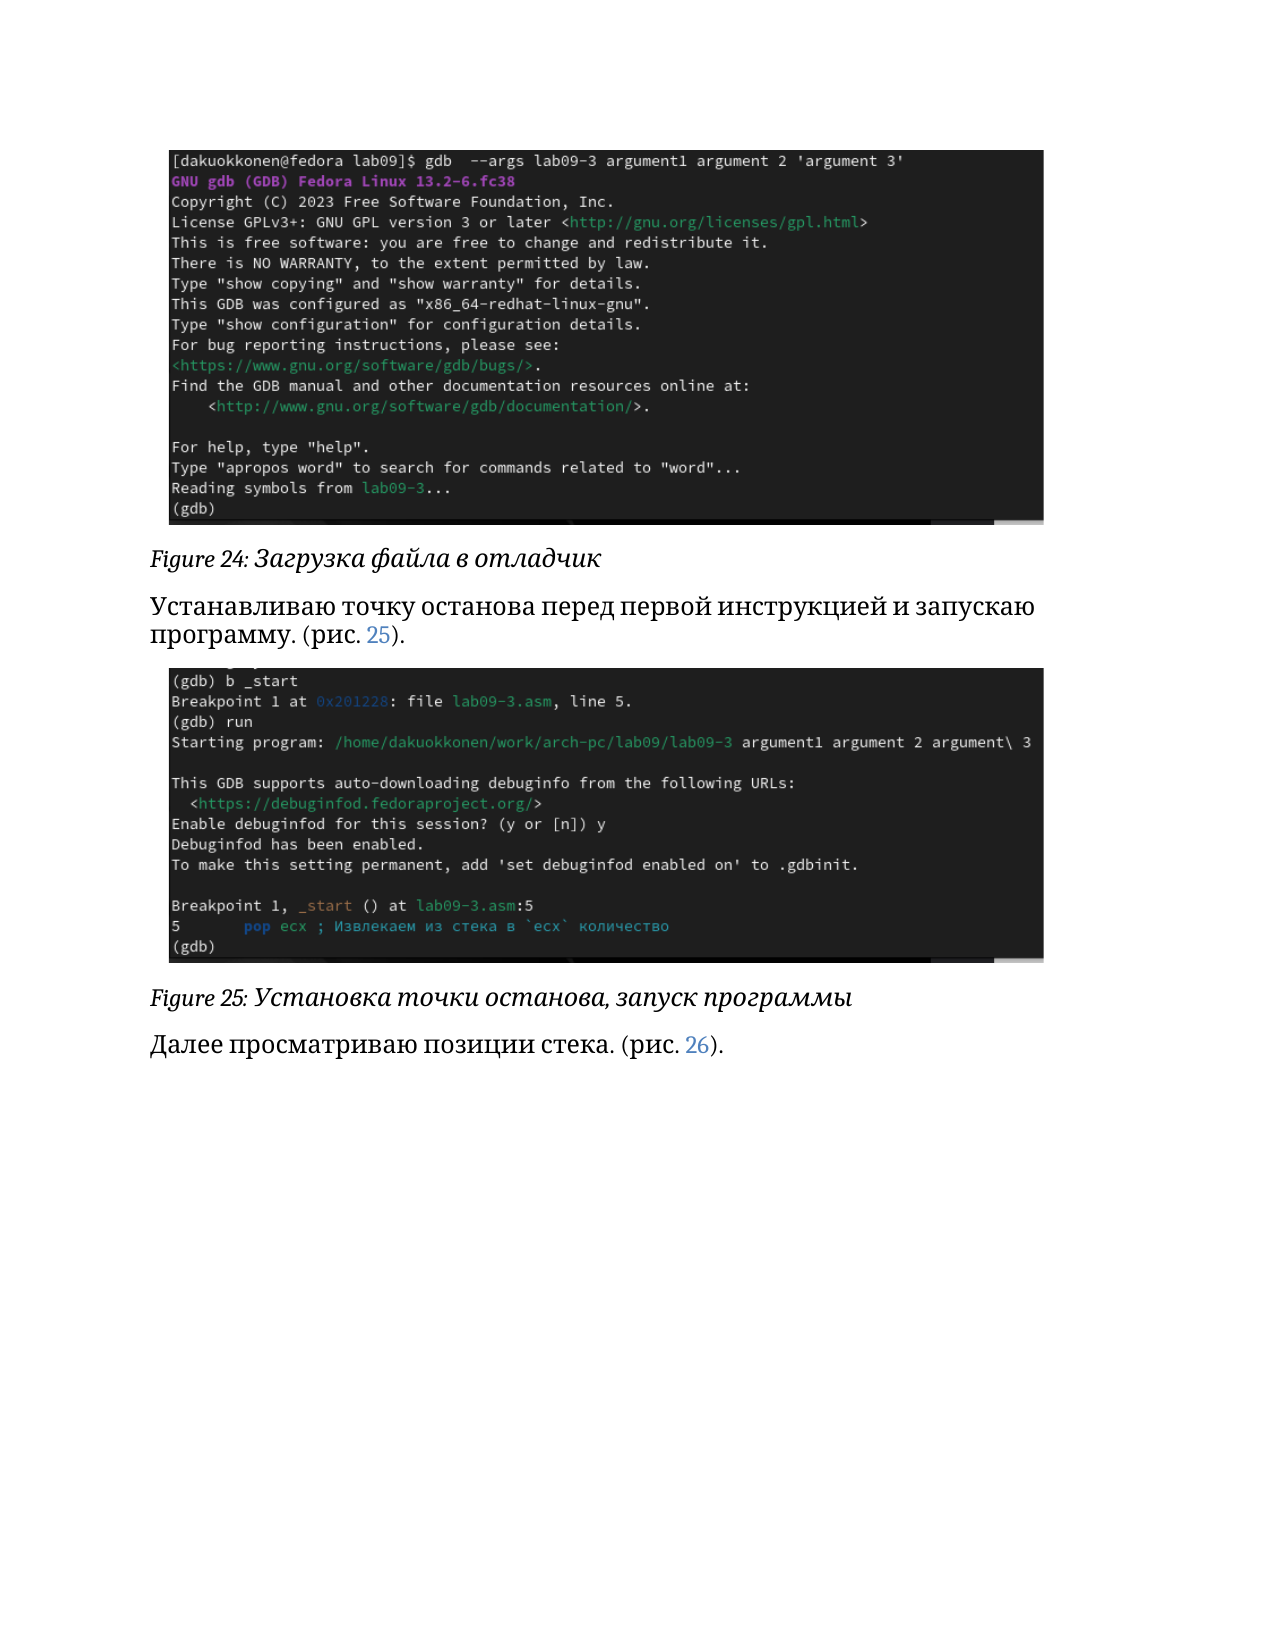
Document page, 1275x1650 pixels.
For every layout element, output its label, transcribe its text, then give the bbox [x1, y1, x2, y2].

text Далее просматриваю позиции стека. (рис. 26). [150, 1031, 1125, 1060]
text Figure 25: Установка точки останова, запуск программы [150, 983, 1125, 1012]
text Figure 24: Загрузка файла в отладчик [150, 545, 1125, 574]
picture [168, 150, 1044, 525]
text Устанавливаю точку останова перед первой инструкцией и запускаю программу. (рис. 25). [150, 592, 1125, 650]
picture [168, 668, 1044, 963]
